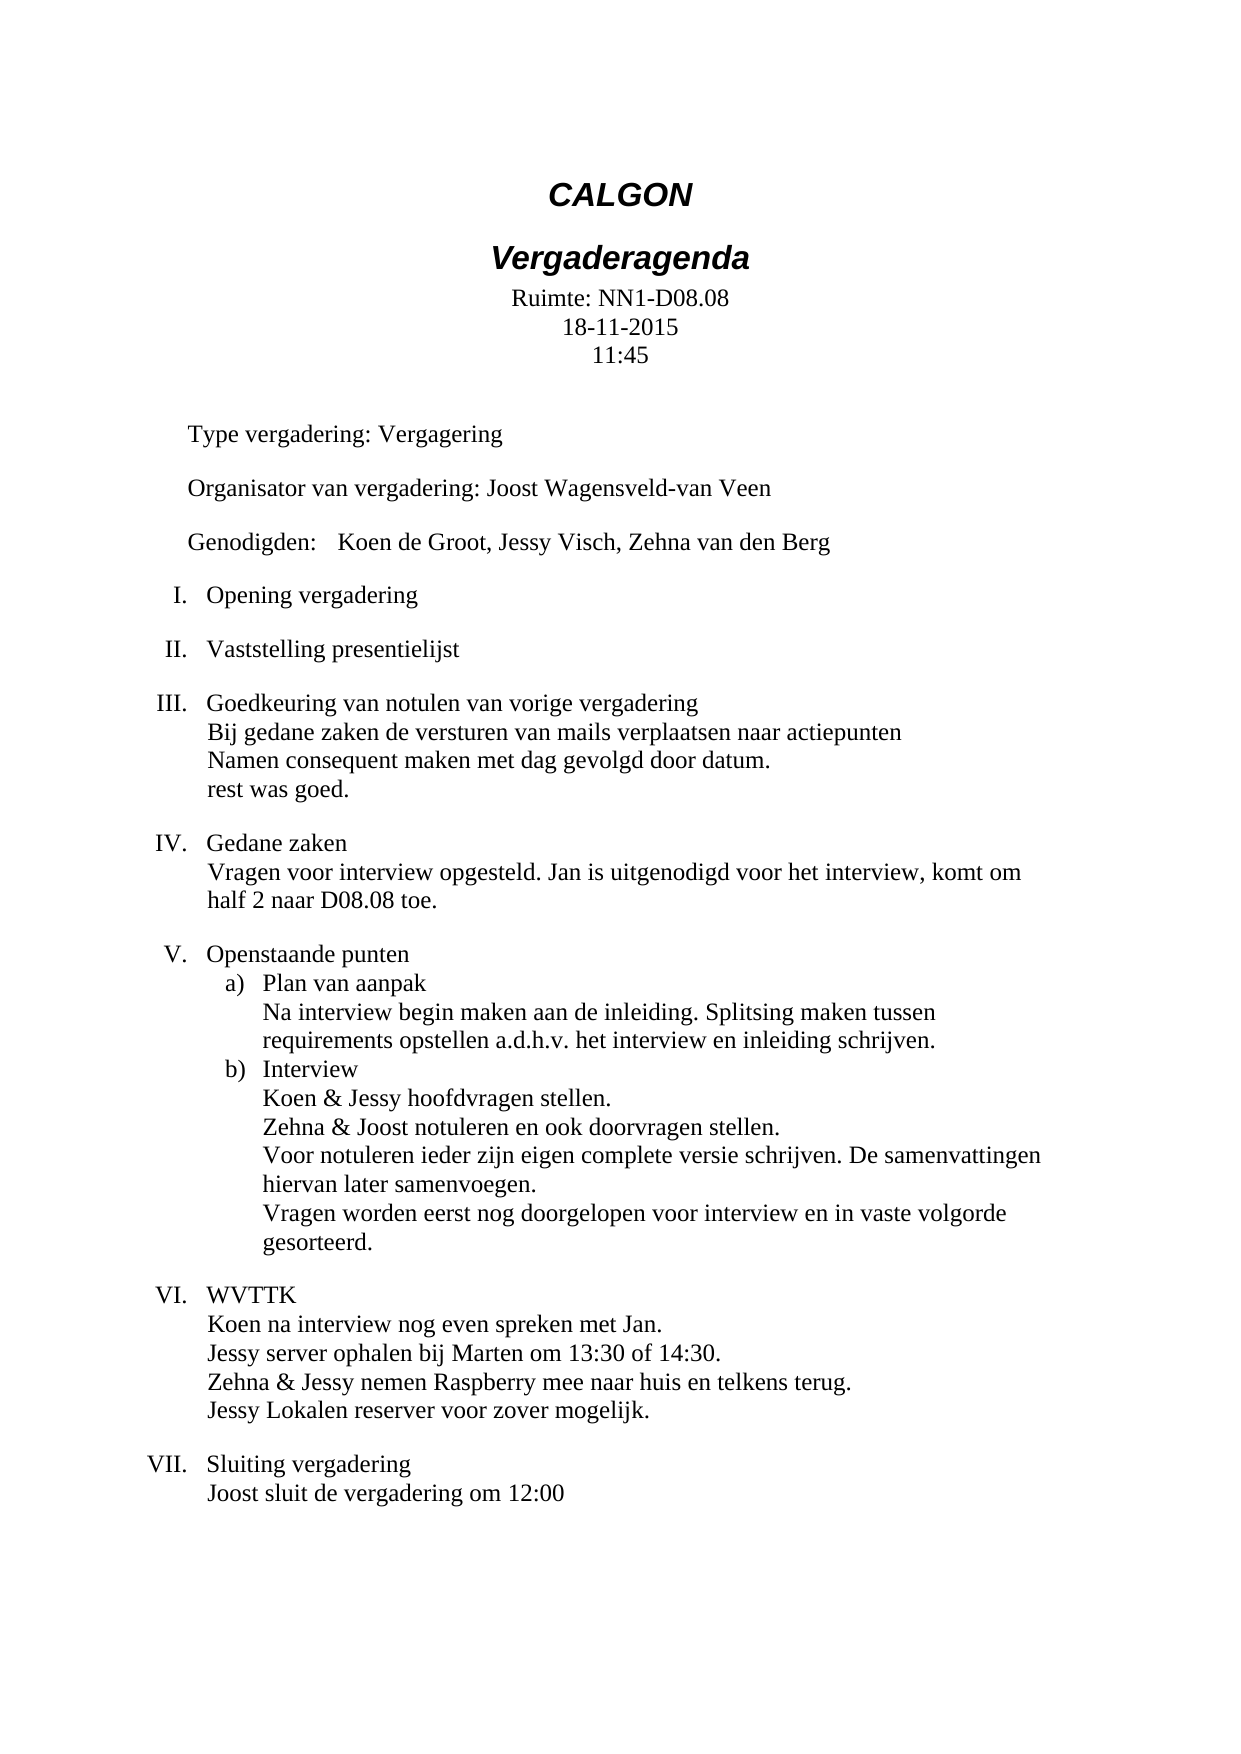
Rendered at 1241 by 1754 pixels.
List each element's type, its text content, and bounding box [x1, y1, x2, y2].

text 11:45 [187, 341, 1053, 369]
list Vaststelling presentielijst [187, 634, 1053, 663]
text Genodigden: Koen de Groot, Jessy Visch, Zehna van den Berg [187, 527, 1053, 556]
list Gedane zaken Vragen voor interview opgesteld. Jan is uitgenodigd voor het interview, komt om half 2 naar D08.08 toe. [187, 828, 1053, 914]
list Opening vergadering [187, 581, 1053, 609]
list Plan van aanpak Na interview begin maken aan de inleiding. Splitsing maken tussen requirements opstellen a.d.h.v. het interview en inleiding schrijven. [225, 968, 1053, 1054]
list WVTTK Koen na interview nog even spreken met Jan. Jessy server ophalen bij Marten om 13:30 of 14:30. Zehna & Jessy nemen Raspberry mee naar huis en telkens terug. Jessy Lokalen reserver voor zover mogelijk. [187, 1281, 1053, 1424]
list Interview Koen & Jessy hoofdvragen stellen. Zehna & Joost notuleren en ook doorvragen stellen. Voor notuleren ieder zijn eigen complete versie schrijven. De samenvattingen hiervan later samenvoegen. Vragen worden eerst nog doorgelopen voor interview en in vaste volgorde gesorteerd. [225, 1054, 1053, 1256]
list Sluiting vergadering Joost sluit de vergadering om 12:00 [187, 1449, 1053, 1507]
subtitle CALGON [187, 175, 1053, 213]
list Goedkeuring van notulen van vorige vergadering Bij gedane zaken de versturen van mails verplaatsen naar actiepunten Namen consequent maken met dag gevolgd door datum. rest was goed. [187, 688, 1053, 803]
subtitle Vergaderagenda [187, 238, 1053, 277]
text Ruimte: NN1-D08.08 18-11-2015 [187, 283, 1053, 341]
list Openstaande punten [187, 939, 1053, 968]
text Organisator van vergadering: Joost Wagensveld-van Veen [187, 473, 1053, 502]
text Type vergadering: Vergagering [187, 419, 1053, 448]
